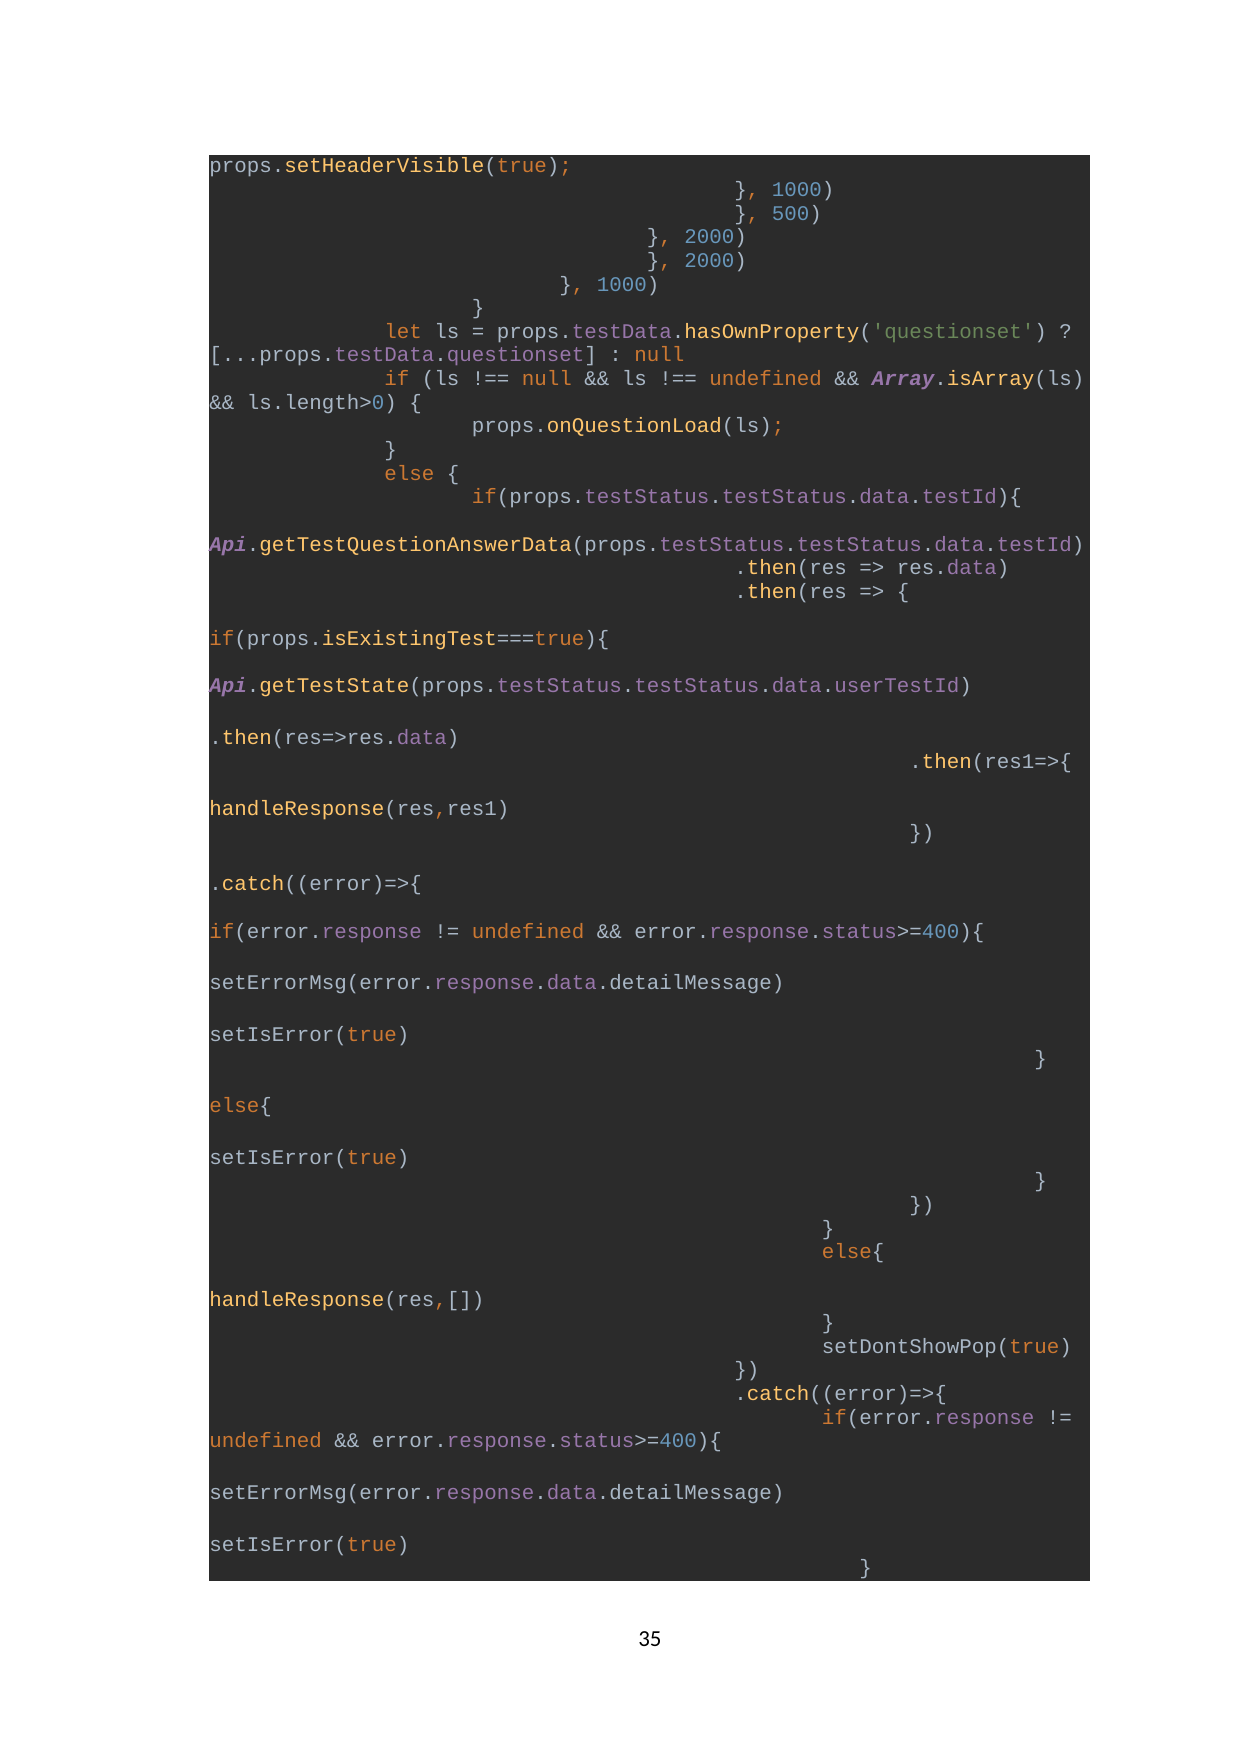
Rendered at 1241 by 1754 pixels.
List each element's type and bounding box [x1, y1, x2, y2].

text [209, 155, 1090, 1581]
